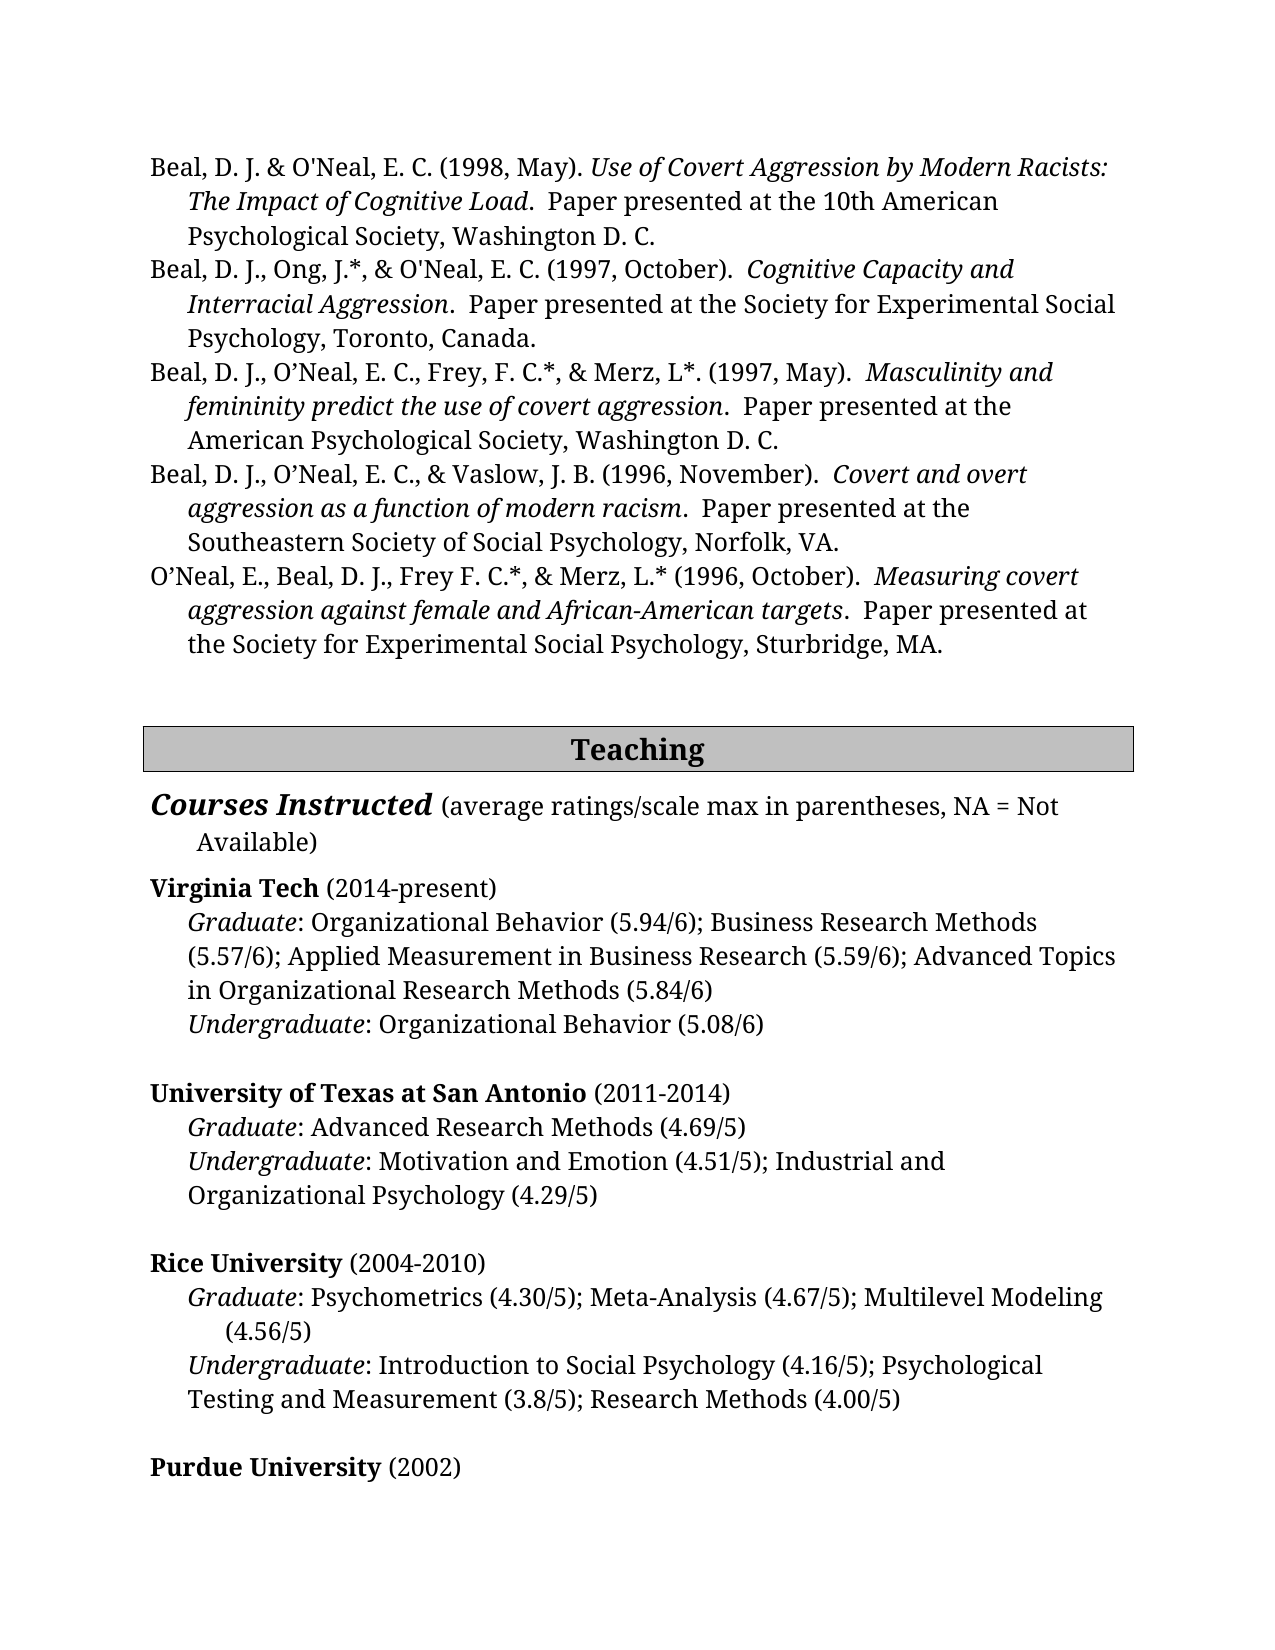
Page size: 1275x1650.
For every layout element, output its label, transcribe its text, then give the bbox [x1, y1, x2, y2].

text Beal, D. J. & O'Neal, E. C. (1998, May). Use of Covert Aggression by Modern Racists: The Impact of Cognitive Load. Paper presented at the 10th American Psychological Society, Washington D. C. [150, 150, 1125, 252]
text University of Texas at San Antonio (2011-2014) [150, 1075, 1125, 1109]
text Beal, D. J., O’Neal, E. C., Frey, F. C.*, & Merz, L*. (1997, May). Masculinity and femininity predict the use of covert aggression. Paper presented at the American Psychological Society, Washington D. C. [150, 354, 1125, 457]
text Undergraduate: Organizational Behavior (5.08/6) [187, 1007, 1125, 1041]
text Graduate: Advanced Research Methods (4.69/5) [187, 1109, 1125, 1143]
text Beal, D. J., Ong, J.*, & O'Neal, E. C. (1997, October). Cognitive Capacity and Interracial Aggression. Paper presented at the Society for Experimental Social Psychology, Toronto, Canada. [150, 252, 1125, 354]
text Virginia Tech (2014-present) [150, 871, 1125, 905]
text Teaching [144, 727, 1133, 771]
text Rice University (2004-2010) [150, 1246, 1125, 1279]
text Undergraduate: Introduction to Social Psychology (4.16/5); Psychological Testing and Measurement (3.8/5); Research Methods (4.00/5) [187, 1348, 1125, 1416]
text Beal, D. J., O’Neal, E. C., & Vaslow, J. B. (1996, November). Covert and overt aggression as a function of modern racism. Paper presented at the Southeastern Society of Social Psychology, Norfolk, VA. [150, 457, 1125, 559]
text Purdue University (2002) [150, 1450, 1125, 1484]
text Graduate: Psychometrics (4.30/5); Meta-Analysis (4.67/5); Multilevel Modeling (4.56/5) [187, 1279, 1125, 1348]
text Courses Instructed (average ratings/scale max in parentheses, NA = Not Available) [150, 784, 1125, 858]
text Undergraduate: Motivation and Emotion (4.51/5); Industrial and Organizational Psychology (4.29/5) [187, 1143, 1125, 1211]
text O’Neal, E., Beal, D. J., Frey F. C.*, & Merz, L.* (1996, October). Measuring covert aggression against female and African-American targets. Paper presented at the Society for Experimental Social Psychology, Sturbridge, MA. [150, 559, 1125, 661]
text Graduate: Organizational Behavior (5.94/6); Business Research Methods (5.57/6); Applied Measurement in Business Research (5.59/6); Advanced Topics in Organizational Research Methods (5.84/6) [187, 905, 1125, 1007]
